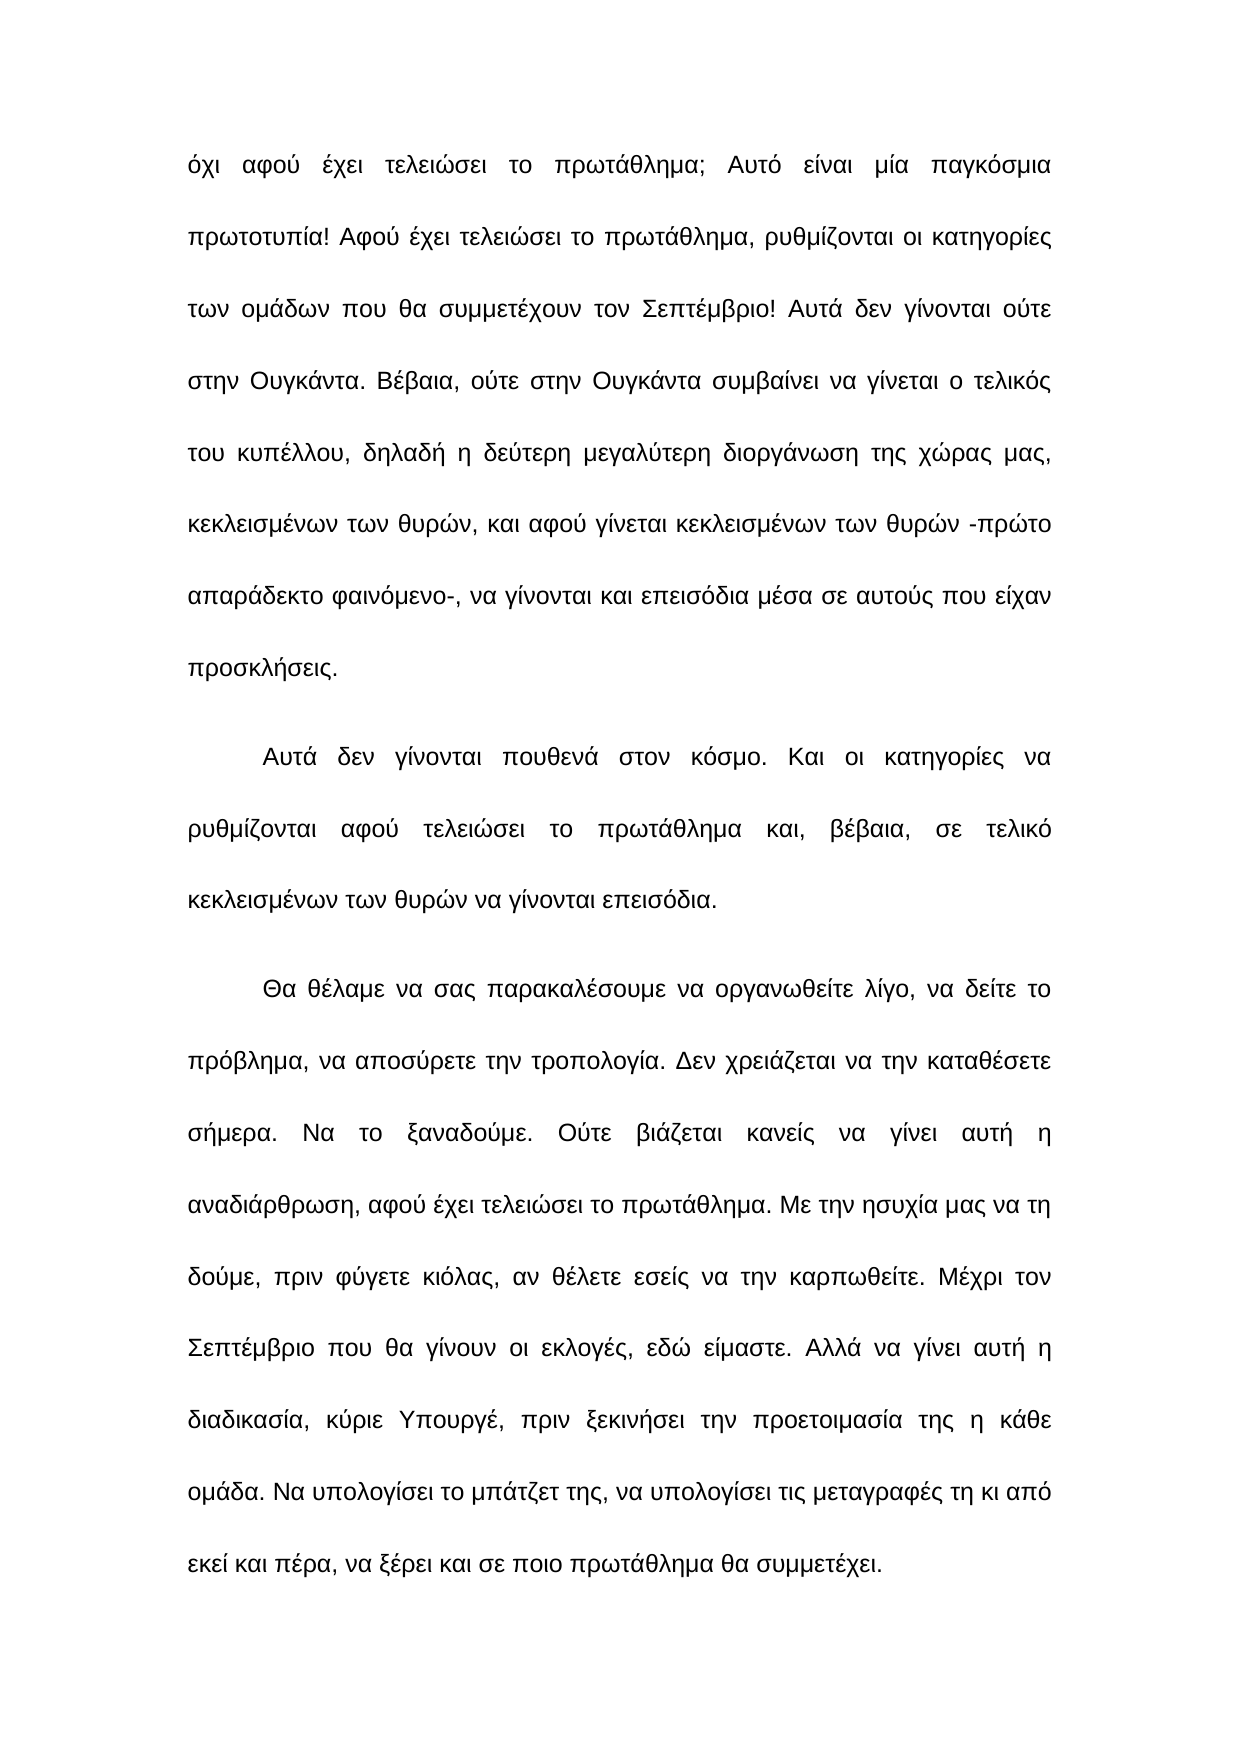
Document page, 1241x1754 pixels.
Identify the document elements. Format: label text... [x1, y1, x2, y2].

text Θα θέλαμε να σας παρακαλέσουμε να οργανωθείτε λίγο, να δείτε το πρόβλημα, να αποσύρετε την τροπολογία. Δεν χρειάζεται να την καταθέσετε σήμερα. Να το ξαναδούμε. Ούτε βιάζεται κανείς να γίνει αυτή η αναδιάρθρωση, αφού έχει τελειώσει το πρωτάθλημα. Με την ησυχία μας να τη δούμε, πριν φύγετε κιόλας, αν θέλετε εσείς να την καρπωθείτε. Μέχρι τον Σεπτέμβριο που θα γίνουν οι εκλογές, εδώ είμαστε. Αλλά να γίνει αυτή η διαδικασία, κύριε Υπουργέ, πριν ξεκινήσει την προετοιμασία της η κάθε ομάδα. Να υπολογίσει το μπάτζετ της, να υπολογίσει τις μεταγραφές τη κι από εκεί και πέρα, να ξέρει και σε ποιο πρωτάθλημα θα συμμετέχει. [187, 974, 1053, 1578]
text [187, 150, 1053, 682]
text Αυτά δεν γίνονται πουθενά στον κόσμο. Και οι κατηγορίες να ρυθμίζονται αφού τελειώσει το πρωτάθλημα και, βέβαια, σε τελικό κεκλεισμένων των θυρών να γίνονται επεισόδια. [187, 742, 1053, 914]
